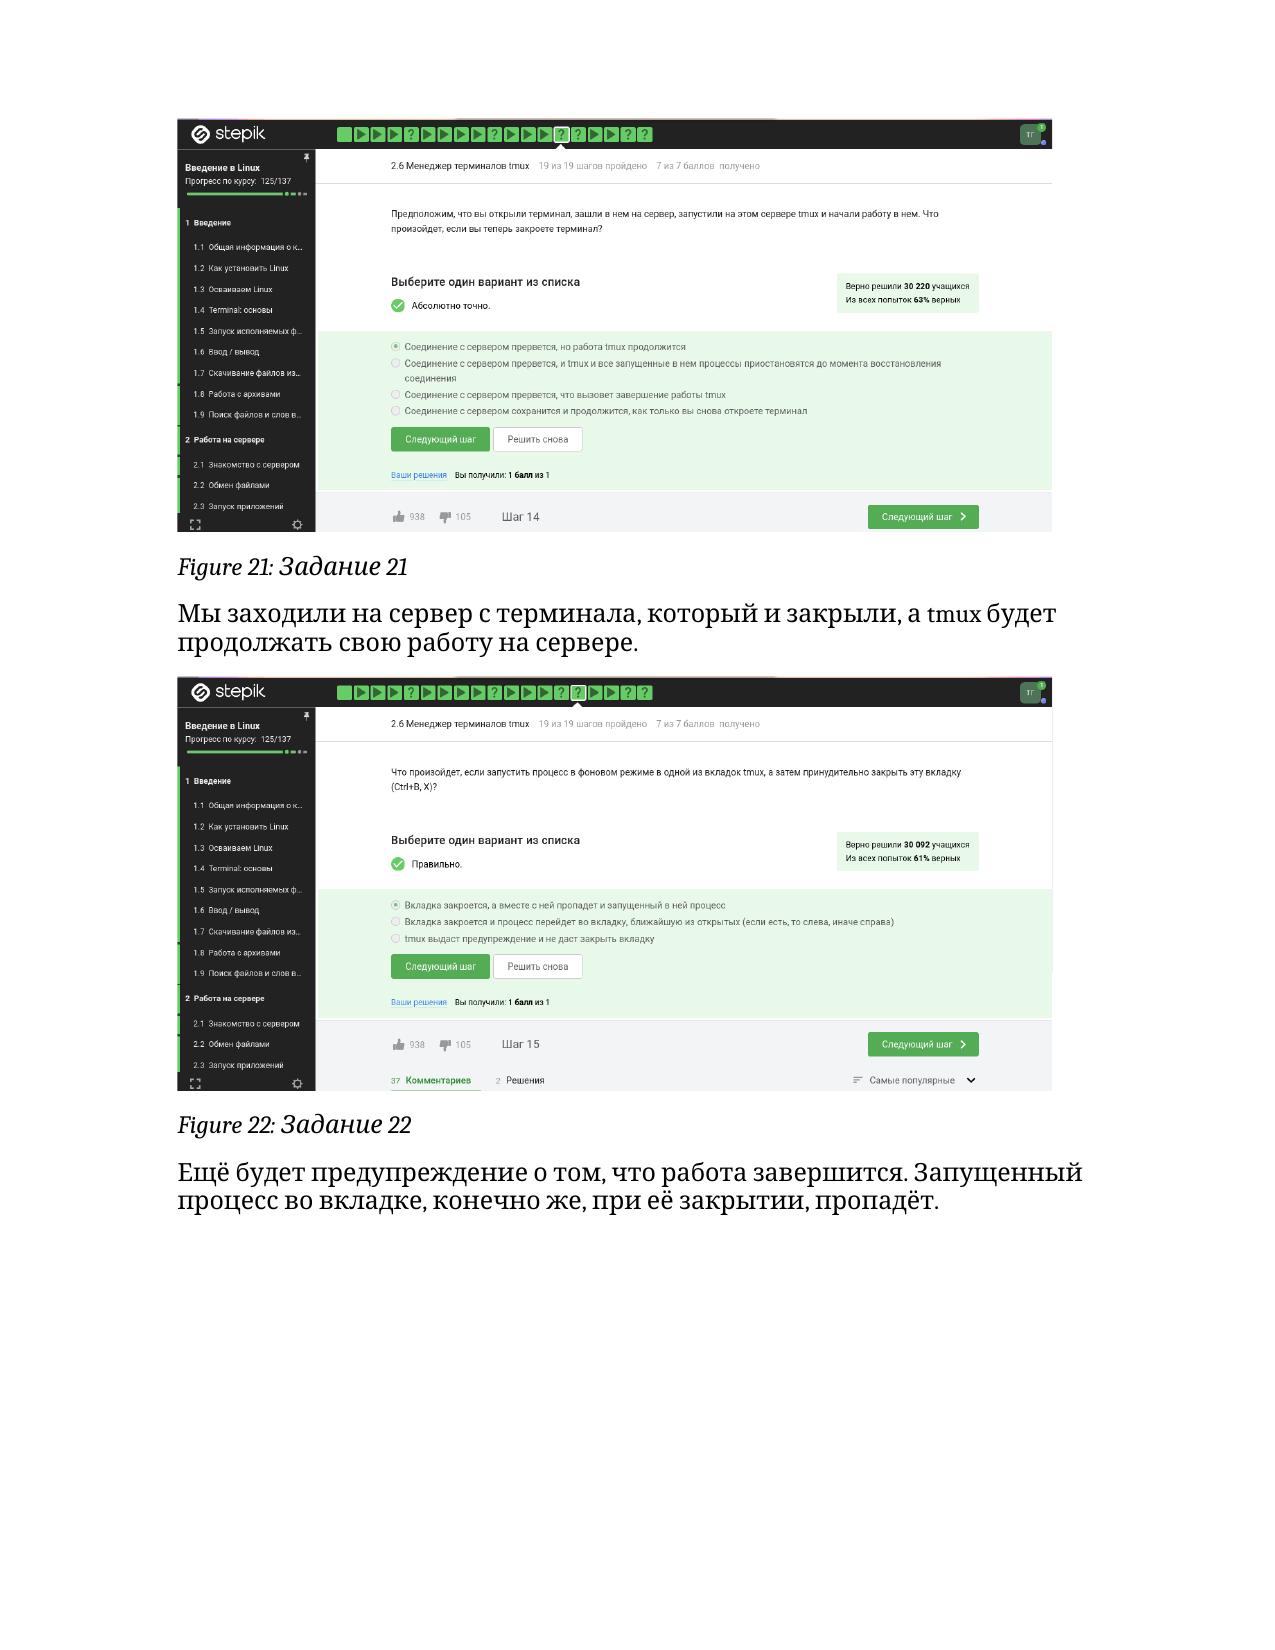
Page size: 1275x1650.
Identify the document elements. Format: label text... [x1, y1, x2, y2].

text Ещё будет предупреждение о том, что работа завершится. Запущенный процесс во вкладке, конечно же, при её закрытии, пропадёт. [177, 1158, 1186, 1216]
text Мы заходили на сервер с терминала, который и закрыли, а tmux будет продолжать свою работу на сервере. [177, 600, 1186, 658]
picture [177, 118, 1053, 532]
picture [177, 676, 1053, 1091]
text Figure 22: Задание 22 [177, 1111, 1186, 1140]
text Figure 21: Задание 21 [177, 553, 1186, 581]
